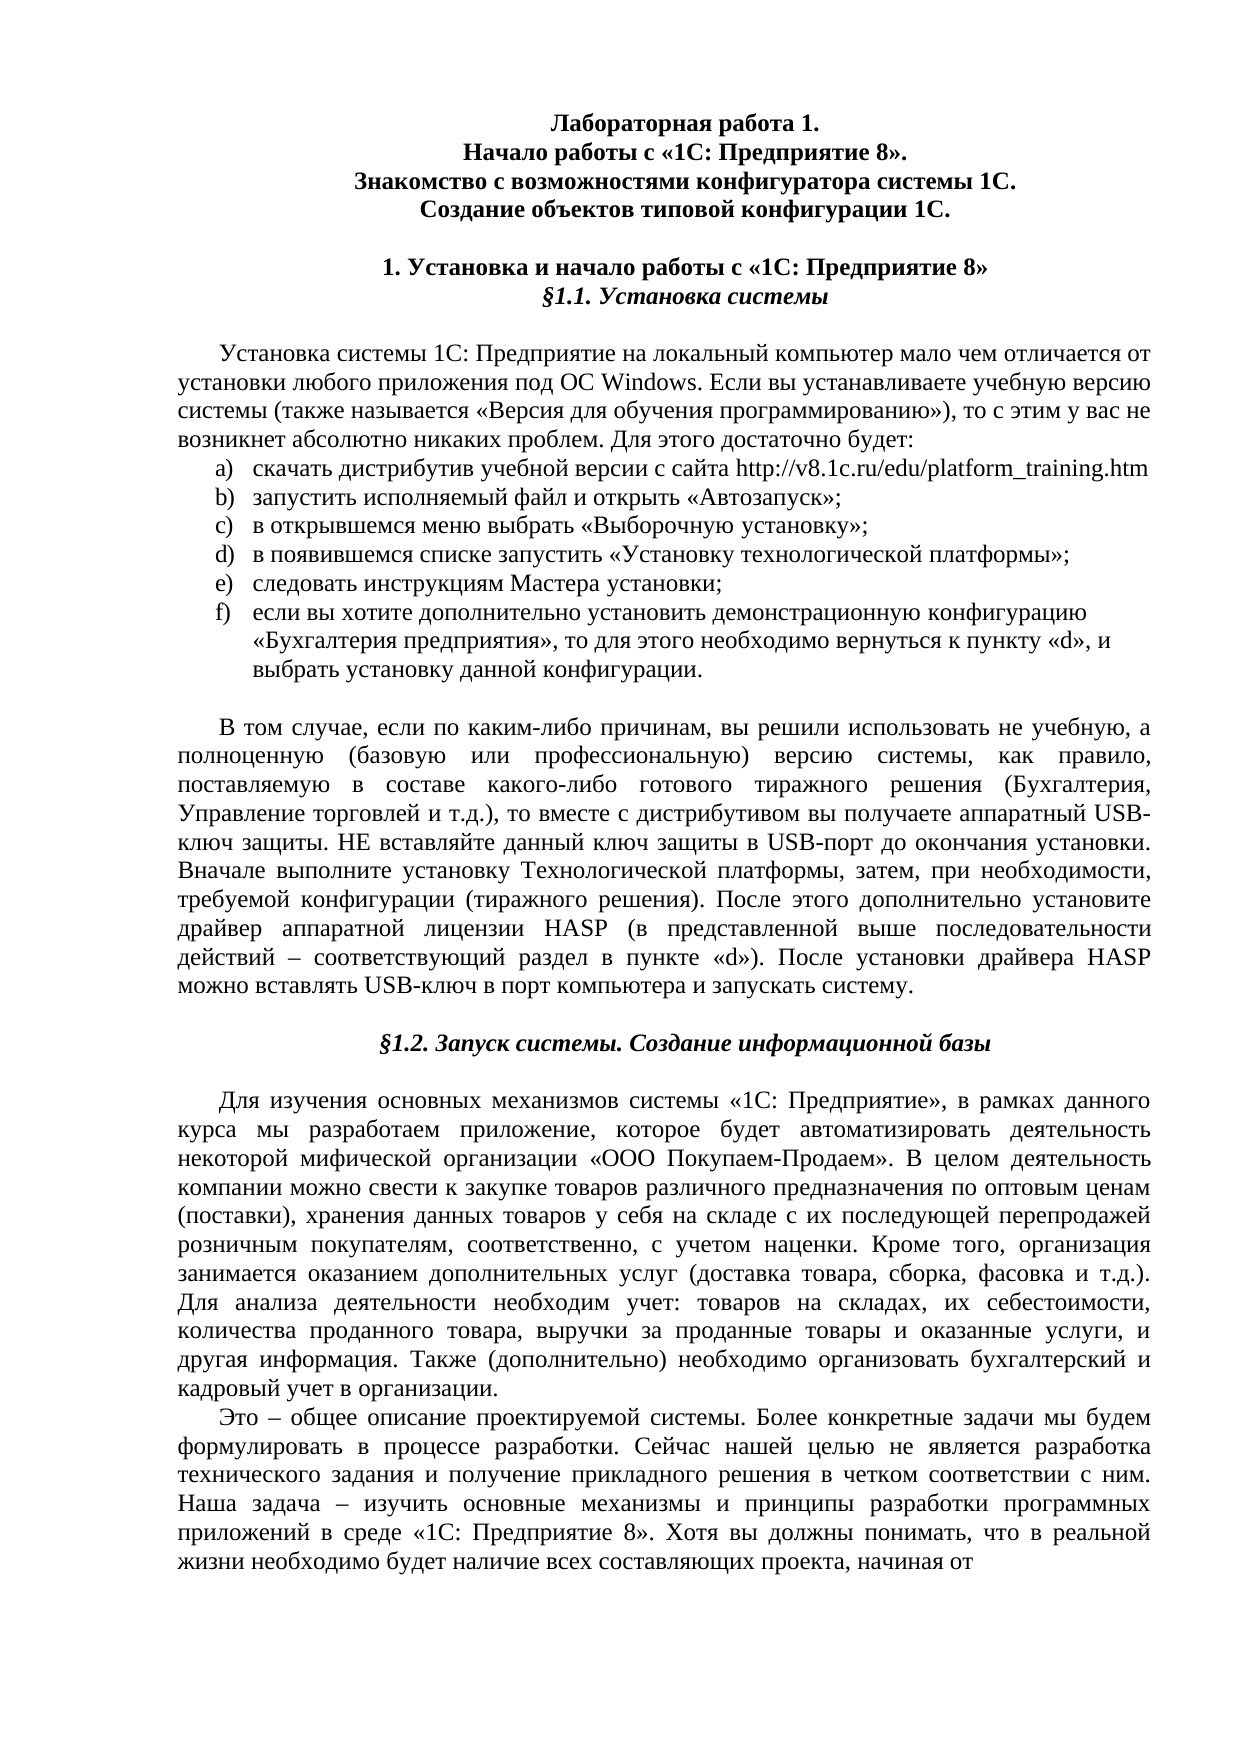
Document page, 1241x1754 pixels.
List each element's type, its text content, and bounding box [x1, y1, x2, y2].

text «Бухгалтерия предприятия», то для этого необходимо вернуться к пункту «d», и выбрать установку данной конфигурации. [252, 626, 1176, 683]
list запустить исполняемый файл и открыть «Автозапуск»; [215, 482, 1176, 511]
list если вы хотите дополнительно установить демонстрационную конфигурацию [215, 597, 1176, 626]
list в открывшемся меню выбрать «Выборочную установку»; [215, 511, 1176, 539]
list в появившемся списке запустить «Установку технологической платформы»; [215, 539, 1176, 568]
text §1.1. Установка системы [217, 281, 1154, 309]
subtitle §1.2. Запуск системы. Создание информационной базы [379, 1028, 1176, 1057]
text Установка системы 1С: Предприятие на локальный компьютер мало чем отличается от установки любого приложения под ОС Windows. Если вы устанавливаете учебную версию системы (также называется «Версия для обучения программированию»), то с этим у вас не возникнет абсолютно никаких проблем. Для этого достаточно будет: [177, 338, 1152, 453]
list следовать инструкциям Мастера установки; [215, 568, 1176, 597]
text Знакомство с возможностями конфигуратора системы 1С. [177, 166, 1152, 194]
text В том случае, если по каким-либо причинам, вы решили использовать не учебную, а полноценную (базовую или профессиональную) версию системы, как правило, поставляемую в составе какого-либо готового тиражного решения (Бухгалтерия, Управление торговлей и т.д.), то вместе с дистрибутивом вы получаете аппаратный USB- ключ защиты. НЕ вставляйте данный ключ защиты в USB-порт до окончания установки. Вначале выполните установку Технологической платформы, затем, при необходимости, требуемой конфигурации (тиражного решения). После этого дополнительно установите драйвер аппаратной лицензии HASP (в представленной выше последовательности действий – соответствующий раздел в пункте «d»). После установки драйвера HASP можно вставлять USB-ключ в порт компьютера и запускать систему. [177, 712, 1152, 999]
list скачать дистрибутив учебной версии с сайта http://v8.1c.ru/edu/platform_training.htm [215, 453, 1176, 482]
text Для изучения основных механизмов системы «1С: Предприятие», в рамках данного курса мы разработаем приложение, которое будет автоматизировать деятельность некоторой мифической организации «ООО Покупаем-Продаем». В целом деятельность компании можно свести к закупке товаров различного предназначения по оптовым ценам (поставки), хранения данных товаров у себя на складе с их последующей перепродажей розничным покупателям, соответственно, с учетом наценки. Кроме того, организация занимается оказанием дополнительных услуг (доставка товара, сборка, фасовка и т.д.). Для анализа деятельности необходим учет: товаров на складах, их себестоимости, количества проданного товара, выручки за проданные товары и оказанные услуги, и другая информация. Также (дополнительно) необходимо организовать бухгалтерский и кадровый учет в организации. [177, 1086, 1152, 1402]
text 1. Установка и начало работы с «1С: Предприятие 8» [177, 252, 1152, 281]
text Создание объектов типовой конфигурации 1С. [177, 194, 1152, 223]
text Лабораторная работа 1. [177, 108, 1152, 137]
text Это – общее описание проектируемой системы. Более конкретные задачи мы будем формулировать в процессе разработки. Сейчас нашей целью не является разработка технического задания и получение прикладного решения в четком соответствии с ним. Наша задача – изучить основные механизмы и принципы разработки программных приложений в среде «1С: Предприятие 8». Хотя вы должны понимать, что в реальной жизни необходимо будет наличие всех составляющих проекта, начиная от [177, 1402, 1152, 1574]
text Начало работы с «1С: Предприятие 8». [177, 137, 1152, 166]
